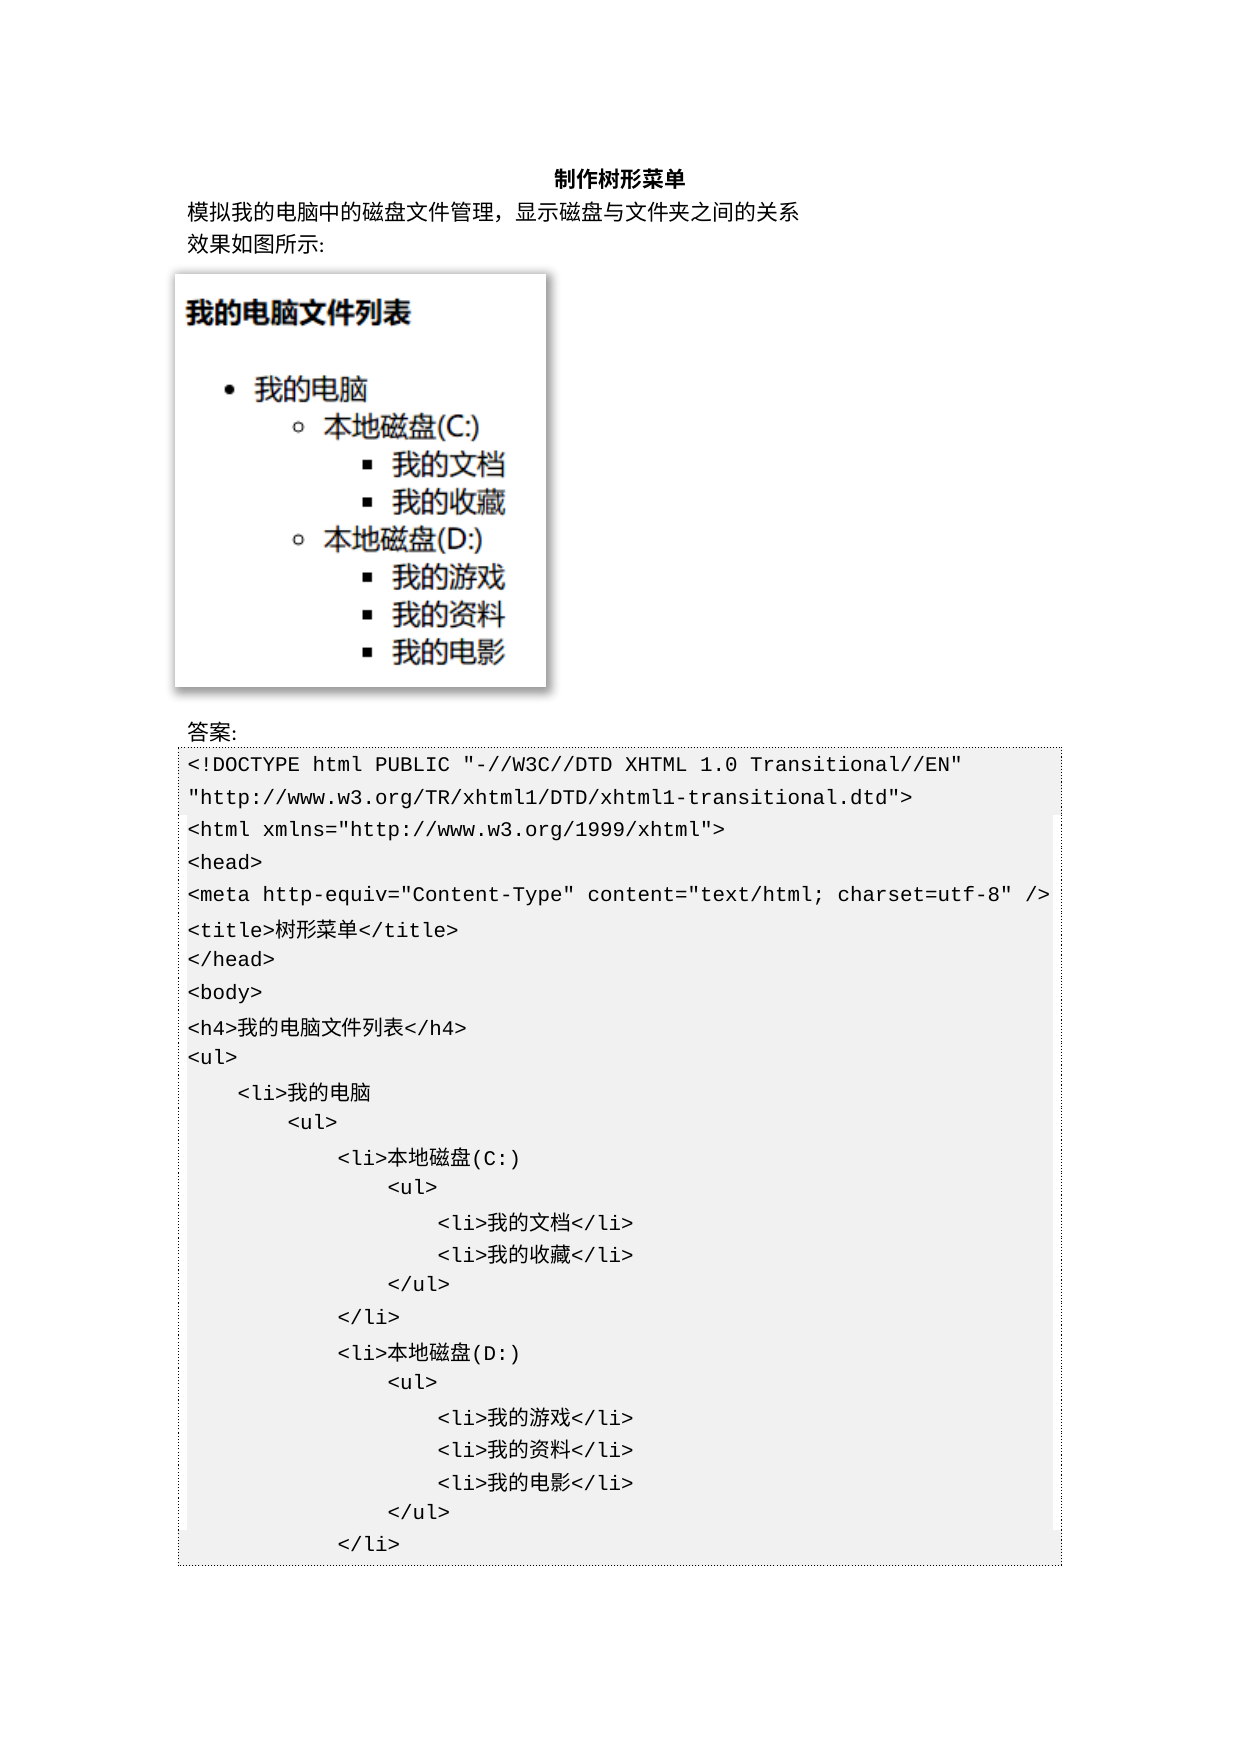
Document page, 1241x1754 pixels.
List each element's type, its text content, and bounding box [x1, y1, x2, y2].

text <html xmlns="http://www.w3.org/1999/xhtml"> [187, 815, 1053, 848]
text <ul> [187, 1108, 1053, 1140]
text <li>我的文档</li> [187, 1205, 1053, 1238]
text <li>我的电影</li> [187, 1465, 1053, 1498]
text <!DOCTYPE html PUBLIC "-//W3C//DTD XHTML 1.0 Transitional//EN" "http://www.w3.org/TR/xhtml1/DTD/xhtml1-transitional.dtd"> [178, 747, 1062, 815]
text 制作树形菜单 [187, 162, 1053, 194]
text <ul> [187, 1043, 1053, 1075]
text 效果如图所示: [187, 227, 1053, 259]
text <ul> [187, 1368, 1053, 1400]
text <li>我的收藏</li> [187, 1238, 1053, 1270]
text <li>我的游戏</li> [187, 1400, 1053, 1433]
picture [175, 274, 546, 687]
text <head> [187, 848, 1053, 880]
text <ul> [187, 1173, 1053, 1205]
text <li>本地磁盘(D:) [187, 1335, 1053, 1368]
text <h4>我的电脑文件列表</h4> [187, 1010, 1053, 1043]
text </li> [178, 1527, 1062, 1566]
text 模拟我的电脑中的磁盘文件管理，显示磁盘与文件夹之间的关系 [187, 194, 1053, 227]
text <title>树形菜单</title> [187, 913, 1053, 945]
text <meta http-equiv="Content-Type" content="text/html; charset=utf-8" /> [187, 880, 1053, 913]
text </head> [187, 945, 1053, 978]
text <li>我的电脑 [187, 1075, 1053, 1108]
text </li> [187, 1303, 1053, 1335]
text <li>我的资料</li> [187, 1433, 1053, 1465]
text <body> [187, 978, 1053, 1010]
text <li>本地磁盘(C:) [187, 1140, 1053, 1173]
text </ul> [187, 1270, 1053, 1303]
text </ul> [187, 1498, 1053, 1527]
